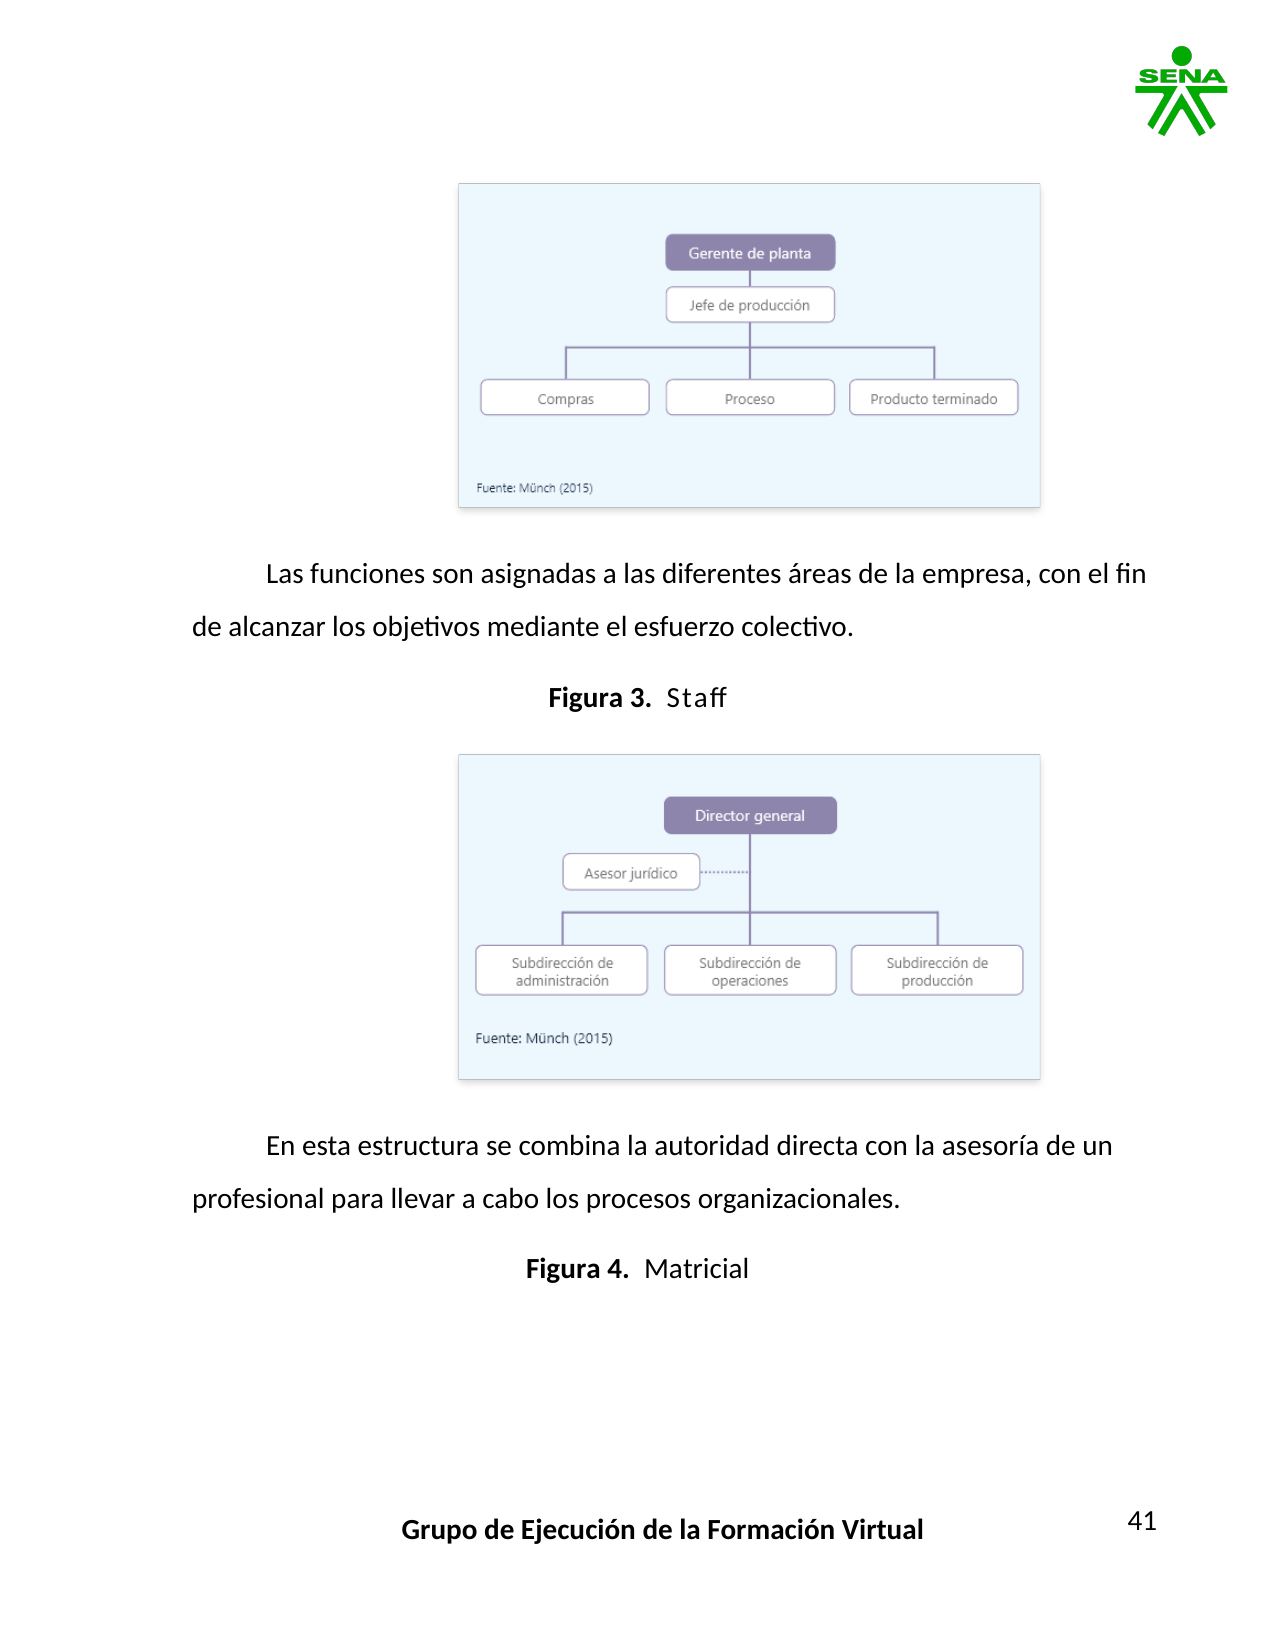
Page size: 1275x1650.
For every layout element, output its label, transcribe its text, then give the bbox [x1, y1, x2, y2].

picture [1135, 46, 1228, 136]
text En esta estructura se combina la autoridad directa con la asesoría de un profesional para llevar a cabo los procesos organizacionales. [192, 1127, 1157, 1216]
text Las funciones son asignadas a las diferentes áreas de la empresa, con el fin de alcanzar los objetivos mediante el esfuerzo colectivo. [192, 555, 1157, 644]
text Staff [118, 679, 1157, 714]
picture [449, 748, 1050, 1093]
picture [449, 177, 1050, 521]
text Matricial [118, 1250, 1157, 1286]
